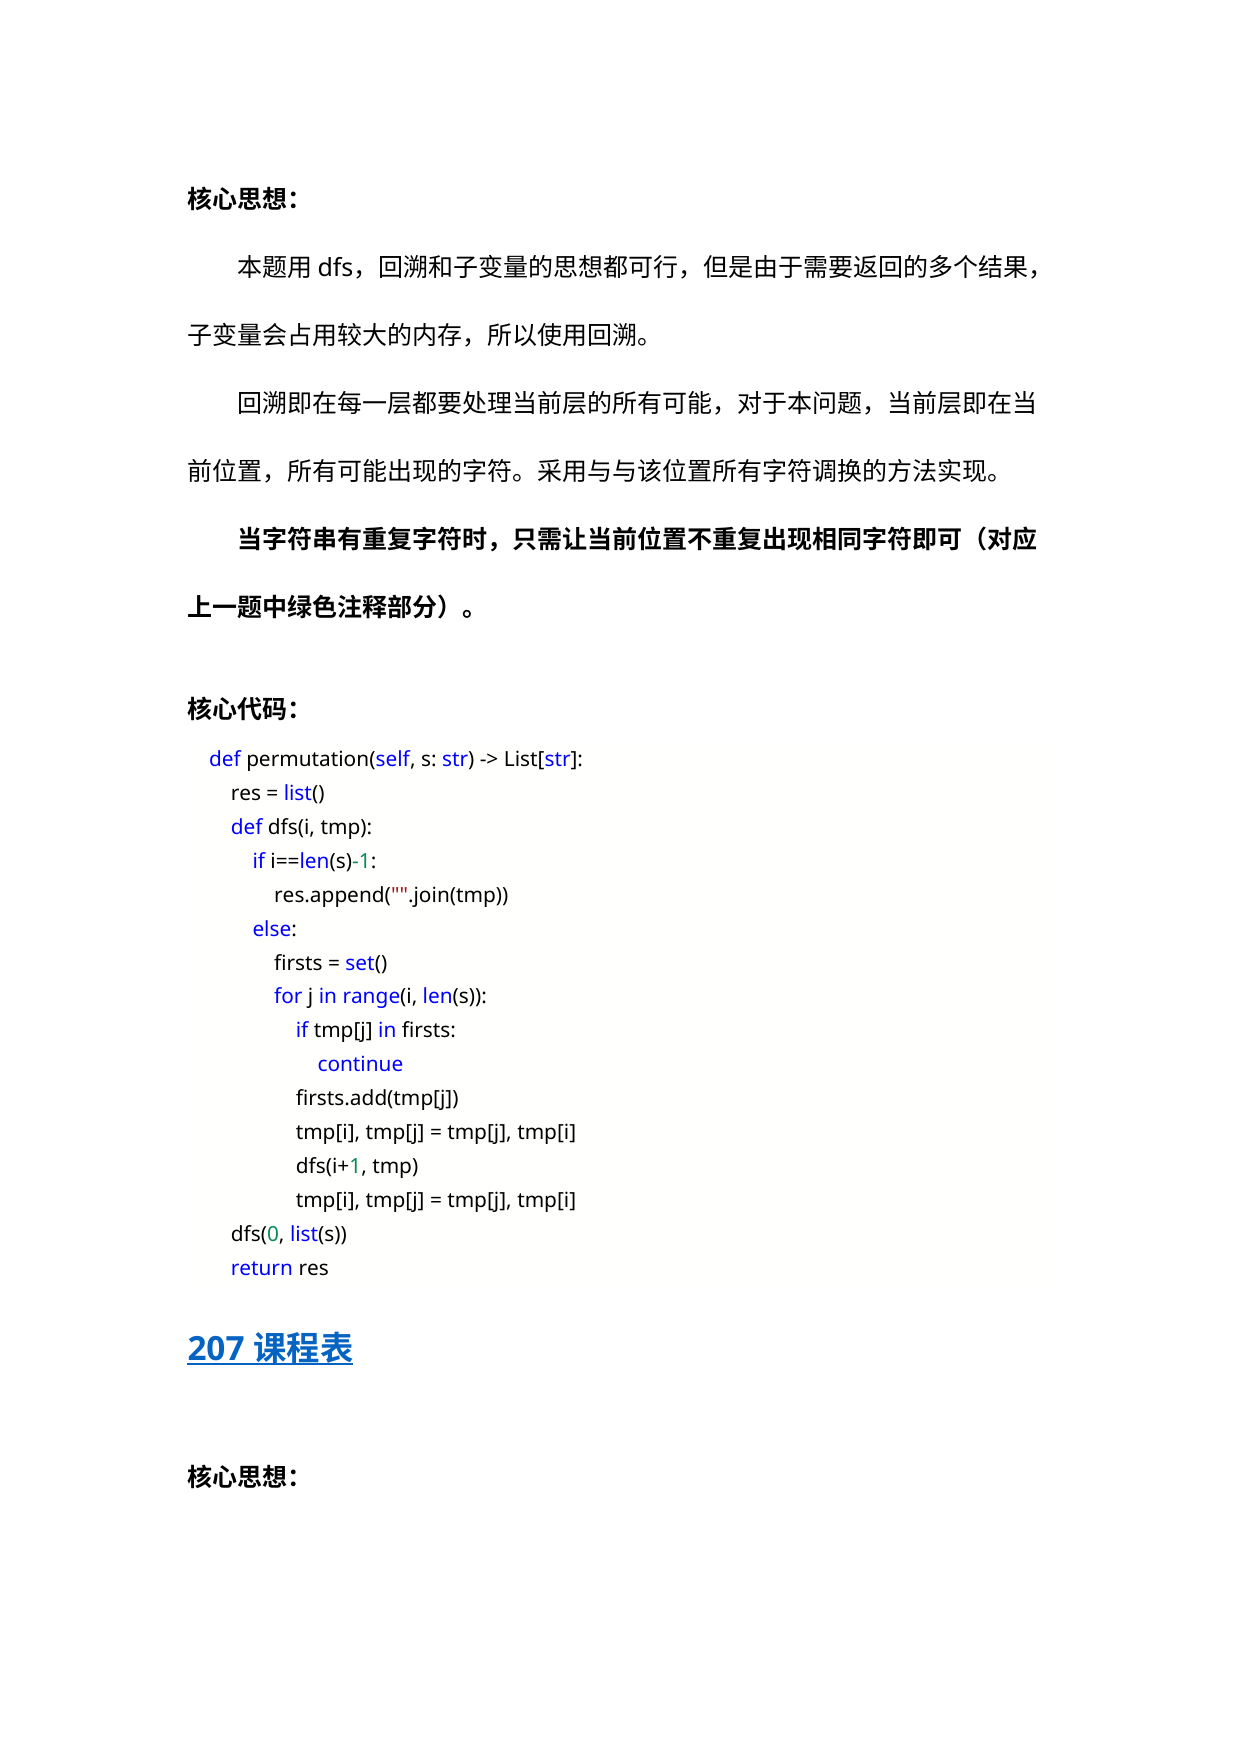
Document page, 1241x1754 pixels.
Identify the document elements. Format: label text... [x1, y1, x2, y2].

text tmp[i], tmp[j] = tmp[j], tmp[i] [187, 1115, 1053, 1149]
text if i==len(s)-1: [187, 843, 1053, 877]
text dfs(0, list(s)) [187, 1217, 1053, 1251]
text dfs(i+1, tmp) [187, 1149, 1053, 1183]
text def dfs(i, tmp): [187, 809, 1053, 843]
text firsts = set() [187, 945, 1053, 979]
text 回溯即在每一层都要处理当前层的所有可能，对于本问题，当前层即在当前位置，所有可能出现的字符。采用与与该位置所有字符调换的方法实现。 [187, 368, 1053, 503]
subtitle 207 课程表 [187, 1312, 1053, 1379]
text else: [187, 911, 1053, 945]
text for j in range(i, len(s)): [187, 979, 1053, 1013]
text if tmp[j] in firsts: [187, 1013, 1053, 1047]
text 当字符串有重复字符时，只需让当前位置不重复出现相同字符即可（对应上一题中绿色注释部分）。 [187, 503, 1053, 639]
text res = list() [187, 775, 1053, 809]
text 本题用dfs，回溯和子变量的思想都可行，但是由于需要返回的多个结果，子变量会占用较大的内存，所以使用回溯。 [187, 232, 1053, 368]
text tmp[i], tmp[j] = tmp[j], tmp[i] [187, 1183, 1053, 1217]
text return res [187, 1251, 1053, 1284]
text continue [187, 1047, 1053, 1081]
text res.append("".join(tmp)) [187, 877, 1053, 911]
text 核心思想： [187, 164, 1053, 232]
text 核心代码： [187, 673, 1053, 741]
text def permutation(self, s: str) -> List[str]: [187, 741, 1053, 775]
text firsts.add(tmp[j]) [187, 1081, 1053, 1115]
text 核心思想： [187, 1442, 1053, 1510]
